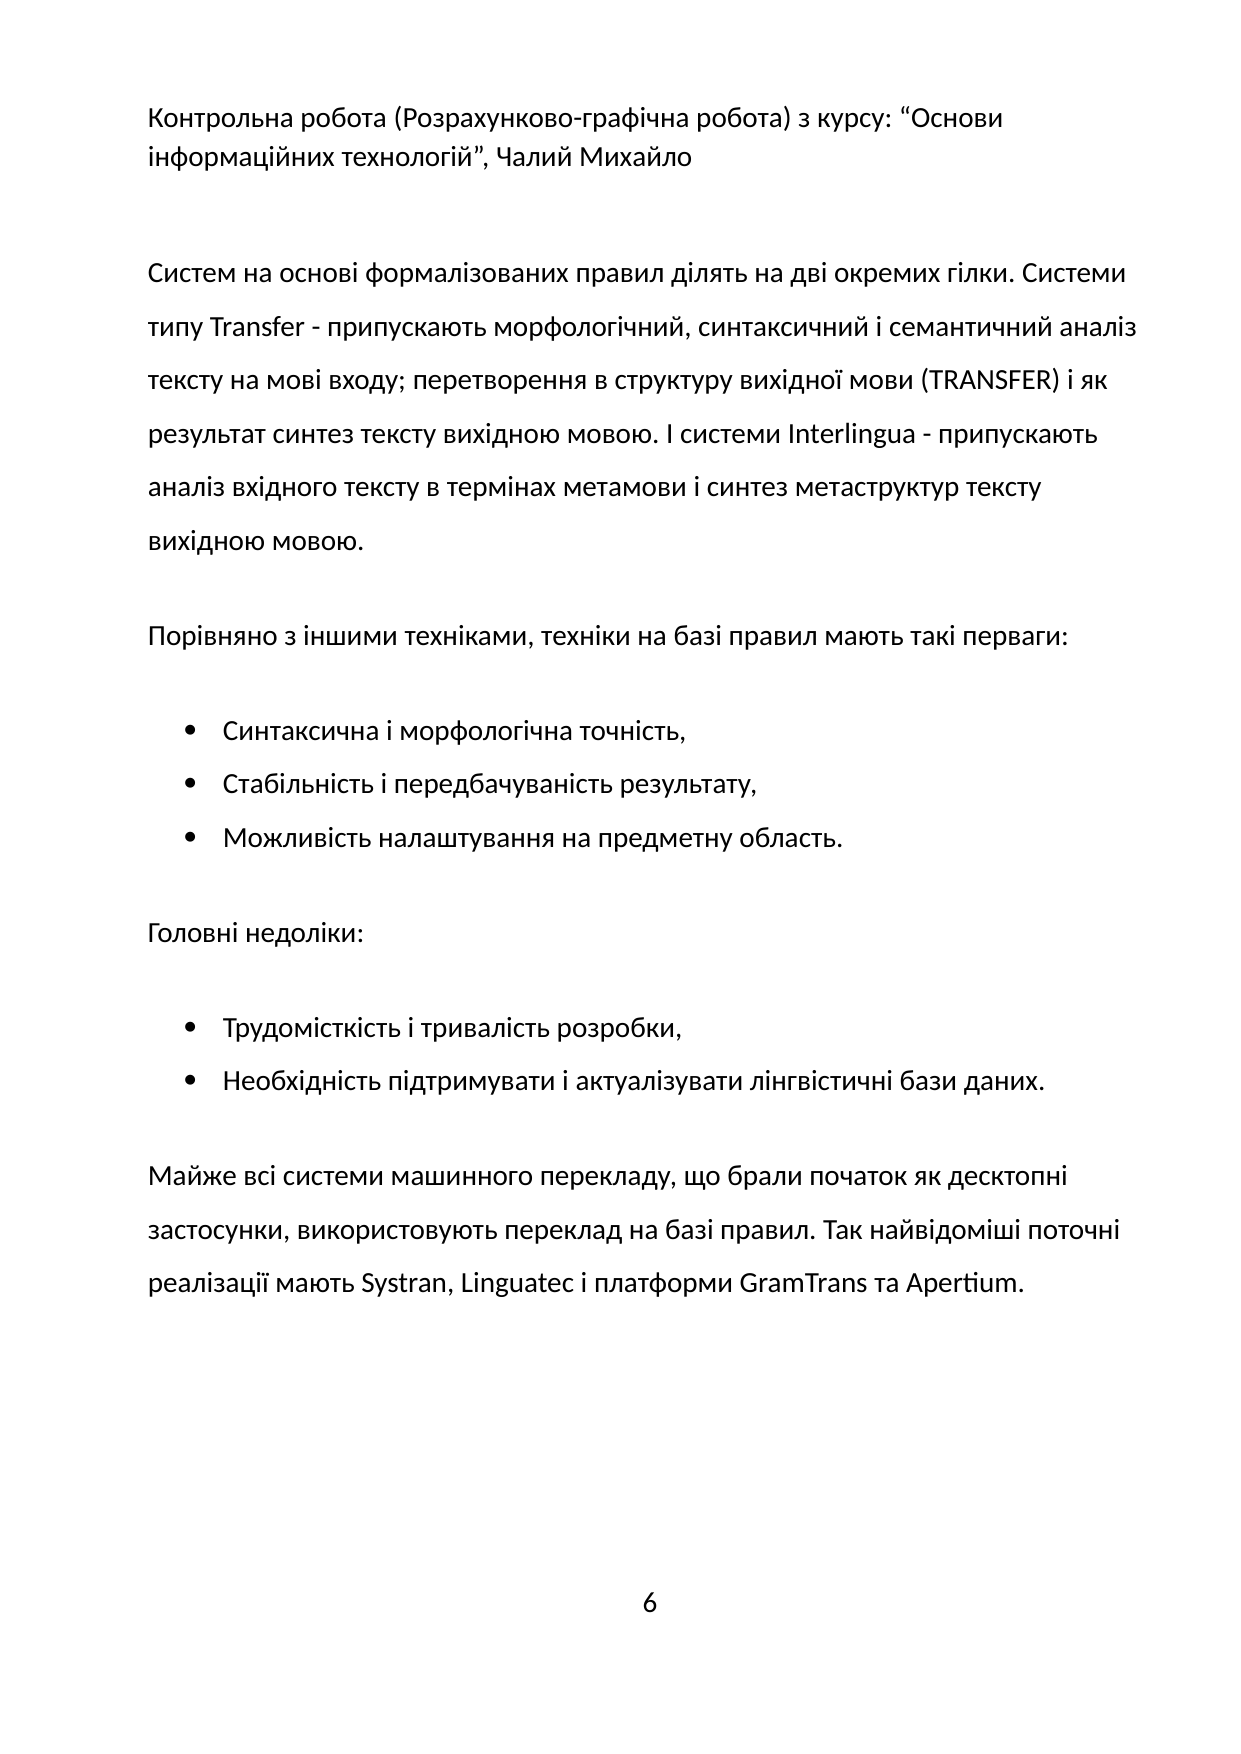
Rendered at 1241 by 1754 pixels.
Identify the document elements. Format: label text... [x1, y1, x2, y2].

list Синтаксична і морфологічна точність, [185, 712, 1152, 747]
list Стабільність і передбачуваність результату, [185, 765, 1152, 801]
text Систем на основі формалізованих правил ділять на дві окремих гілки. Системи типу Transfer - припускають морфологічний, синтаксичний і семантичний аналіз тексту на мові входу; перетворення в структуру вихідної мови (TRANSFER) і як результат синтез тексту вихідною мовою. І системи Interlingua - припускають аналіз вхідного тексту в термінах метамови і синтез метаструктур тексту вихідною мовою. [148, 254, 1152, 557]
list Необхідність підтримувати і актуалізувати лінгвістичні бази даних. [185, 1062, 1152, 1098]
text Головні недоліки: [148, 914, 1152, 949]
list Можливість налаштування на предметну область. [185, 819, 1152, 854]
list Трудомісткість і тривалість розробки, [185, 1009, 1152, 1044]
text Порівняно з іншими техніками, техніки на базі правил мають такі перваги: [148, 617, 1152, 652]
text Майже всі системи машинного перекладу, що брали початок як десктопні застосунки, використовують переклад на базі правил. Так найвідоміші поточні реалізації мають Systran, Linguatec і платформи GramTrans та Apertium. [148, 1157, 1152, 1300]
